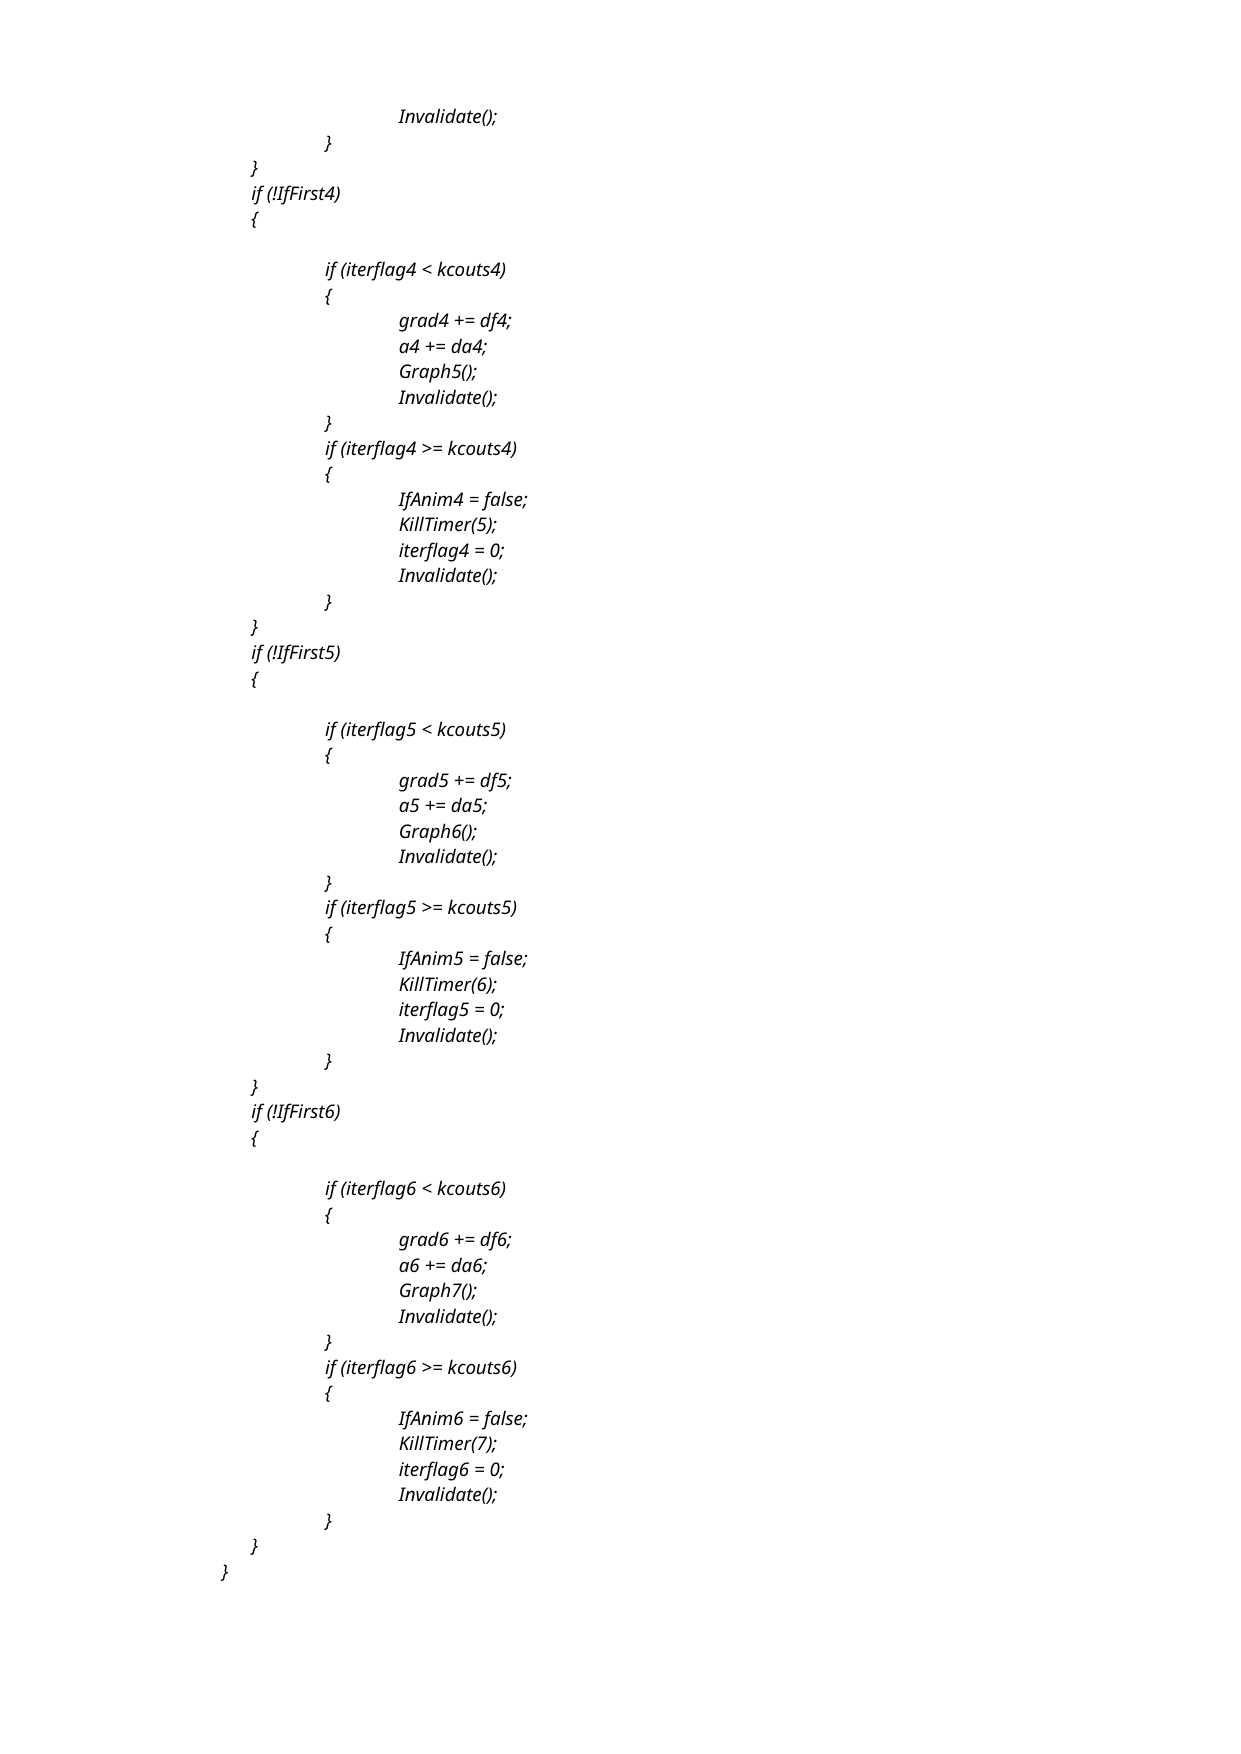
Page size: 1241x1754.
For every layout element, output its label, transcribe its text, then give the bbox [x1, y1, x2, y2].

text { [162, 282, 1152, 308]
text KillTimer(7); [162, 1431, 1152, 1456]
text { [162, 741, 1152, 767]
text } [162, 129, 1152, 154]
text Invalidate(); [162, 103, 1152, 129]
text KillTimer(6); [162, 971, 1152, 997]
text if (iterflag4 >= kcouts4) [162, 435, 1152, 461]
text { [162, 665, 1152, 690]
text { [162, 206, 1152, 231]
text Invalidate(); [162, 1482, 1152, 1507]
text if (iterflag6 >= kcouts6) [162, 1354, 1152, 1379]
text a6 += da6; [162, 1252, 1152, 1277]
text Invalidate(); [162, 563, 1152, 588]
text grad4 += df4; [162, 308, 1152, 333]
text { [162, 461, 1152, 486]
text a4 += da4; [162, 333, 1152, 359]
text Invalidate(); [162, 384, 1152, 410]
text Graph6(); [162, 818, 1152, 843]
text } [162, 614, 1152, 639]
text if (iterflag4 < kcouts4) [162, 257, 1152, 282]
text if (iterflag5 >= kcouts5) [162, 894, 1152, 920]
text IfAnim6 = false; [162, 1405, 1152, 1431]
text } [162, 154, 1152, 180]
text iterflag5 = 0; [162, 997, 1152, 1022]
text a5 += da5; [162, 792, 1152, 818]
text grad6 += df6; [162, 1226, 1152, 1252]
text grad5 += df5; [162, 767, 1152, 792]
text { [162, 1124, 1152, 1150]
text { [162, 1201, 1152, 1226]
text if (iterflag5 < kcouts5) [162, 716, 1152, 741]
text iterflag4 = 0; [162, 537, 1152, 563]
text } [162, 1507, 1152, 1533]
text } [162, 1328, 1152, 1354]
text if (iterflag6 < kcouts6) [162, 1175, 1152, 1201]
text IfAnim4 = false; [162, 486, 1152, 512]
text } [162, 1533, 1152, 1558]
text Invalidate(); [162, 1303, 1152, 1328]
text Invalidate(); [162, 843, 1152, 869]
text KillTimer(5); [162, 512, 1152, 537]
text if (!IfFirst5) [162, 639, 1152, 665]
text } [162, 1048, 1152, 1073]
text } [162, 1073, 1152, 1099]
text Graph7(); [162, 1277, 1152, 1303]
text } [162, 1558, 1152, 1584]
text } [162, 588, 1152, 614]
text Invalidate(); [162, 1022, 1152, 1048]
text { [162, 1379, 1152, 1405]
text if (!IfFirst4) [162, 180, 1152, 206]
text iterflag6 = 0; [162, 1456, 1152, 1482]
text } [162, 410, 1152, 435]
text { [162, 920, 1152, 946]
text IfAnim5 = false; [162, 946, 1152, 971]
text if (!IfFirst6) [162, 1099, 1152, 1124]
text } [162, 869, 1152, 894]
text Graph5(); [162, 359, 1152, 384]
